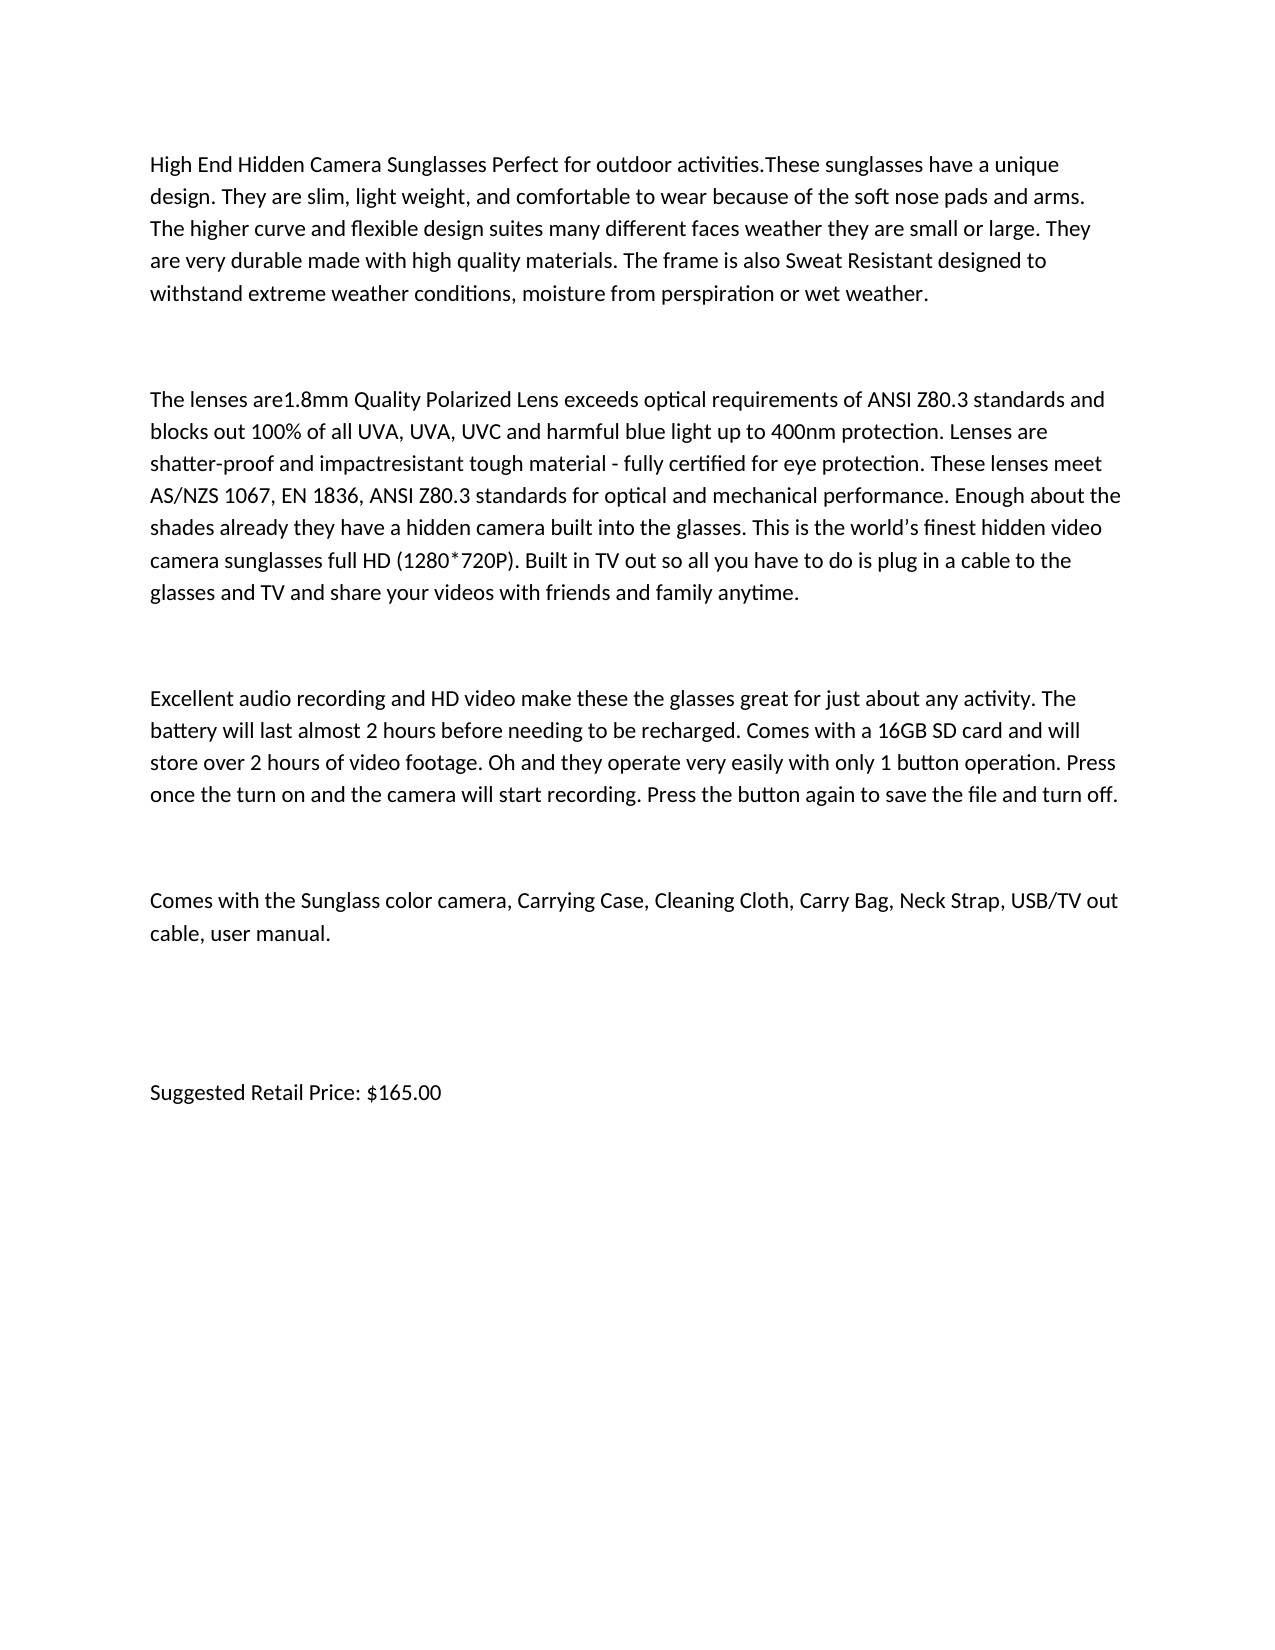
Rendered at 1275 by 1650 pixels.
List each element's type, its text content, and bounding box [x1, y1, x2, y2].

text The lenses are1.8mm Quality Polarized Lens exceeds optical requirements of ANSI Z80.3 standards and blocks out 100% of all UVA, UVA, UVC and harmful blue light up to 400nm protection. Lenses are shatter-proof and impactresistant tough material - fully certified for eye protection. These lenses meet AS/NZS 1067, EN 1836, ANSI Z80.3 standards for optical and mechanical performance. Enough about the shades already they have a hidden camera built into the glasses. This is the world’s finest hidden video camera sunglasses full HD (1280*720P). Built in TV out so all you have to do is plug in a cable to the glasses and TV and share your videos with friends and family anytime. [150, 385, 1125, 606]
text Suggested Retail Price: $165.00 [150, 1078, 1125, 1106]
text Excellent audio recording and HD video make these the glasses great for just about any activity. The battery will last almost 2 hours before needing to be recharged. Comes with a 16GB SD card and will store over 2 hours of video footage. Oh and they operate very easily with only 1 button operation. Press once the turn on and the camera will start recording. Press the button again to save the file and turn off. [150, 684, 1125, 808]
text Comes with the Sunglass color camera, Carrying Case, Cleaning Cloth, Carry Bag, Neck Strap, USB/TV out cable, user manual. [150, 887, 1125, 947]
text High End Hidden Camera Sunglasses Perfect for outdoor activities.These sunglasses have a unique design. They are slim, light weight, and comfortable to wear because of the soft nose pads and arms. The higher curve and flexible design suites many different faces weather they are small or large. They are very durable made with high quality materials. The frame is also Sweat Resistant designed to withstand extreme weather conditions, moisture from perspiration or wet weather. [150, 150, 1125, 307]
